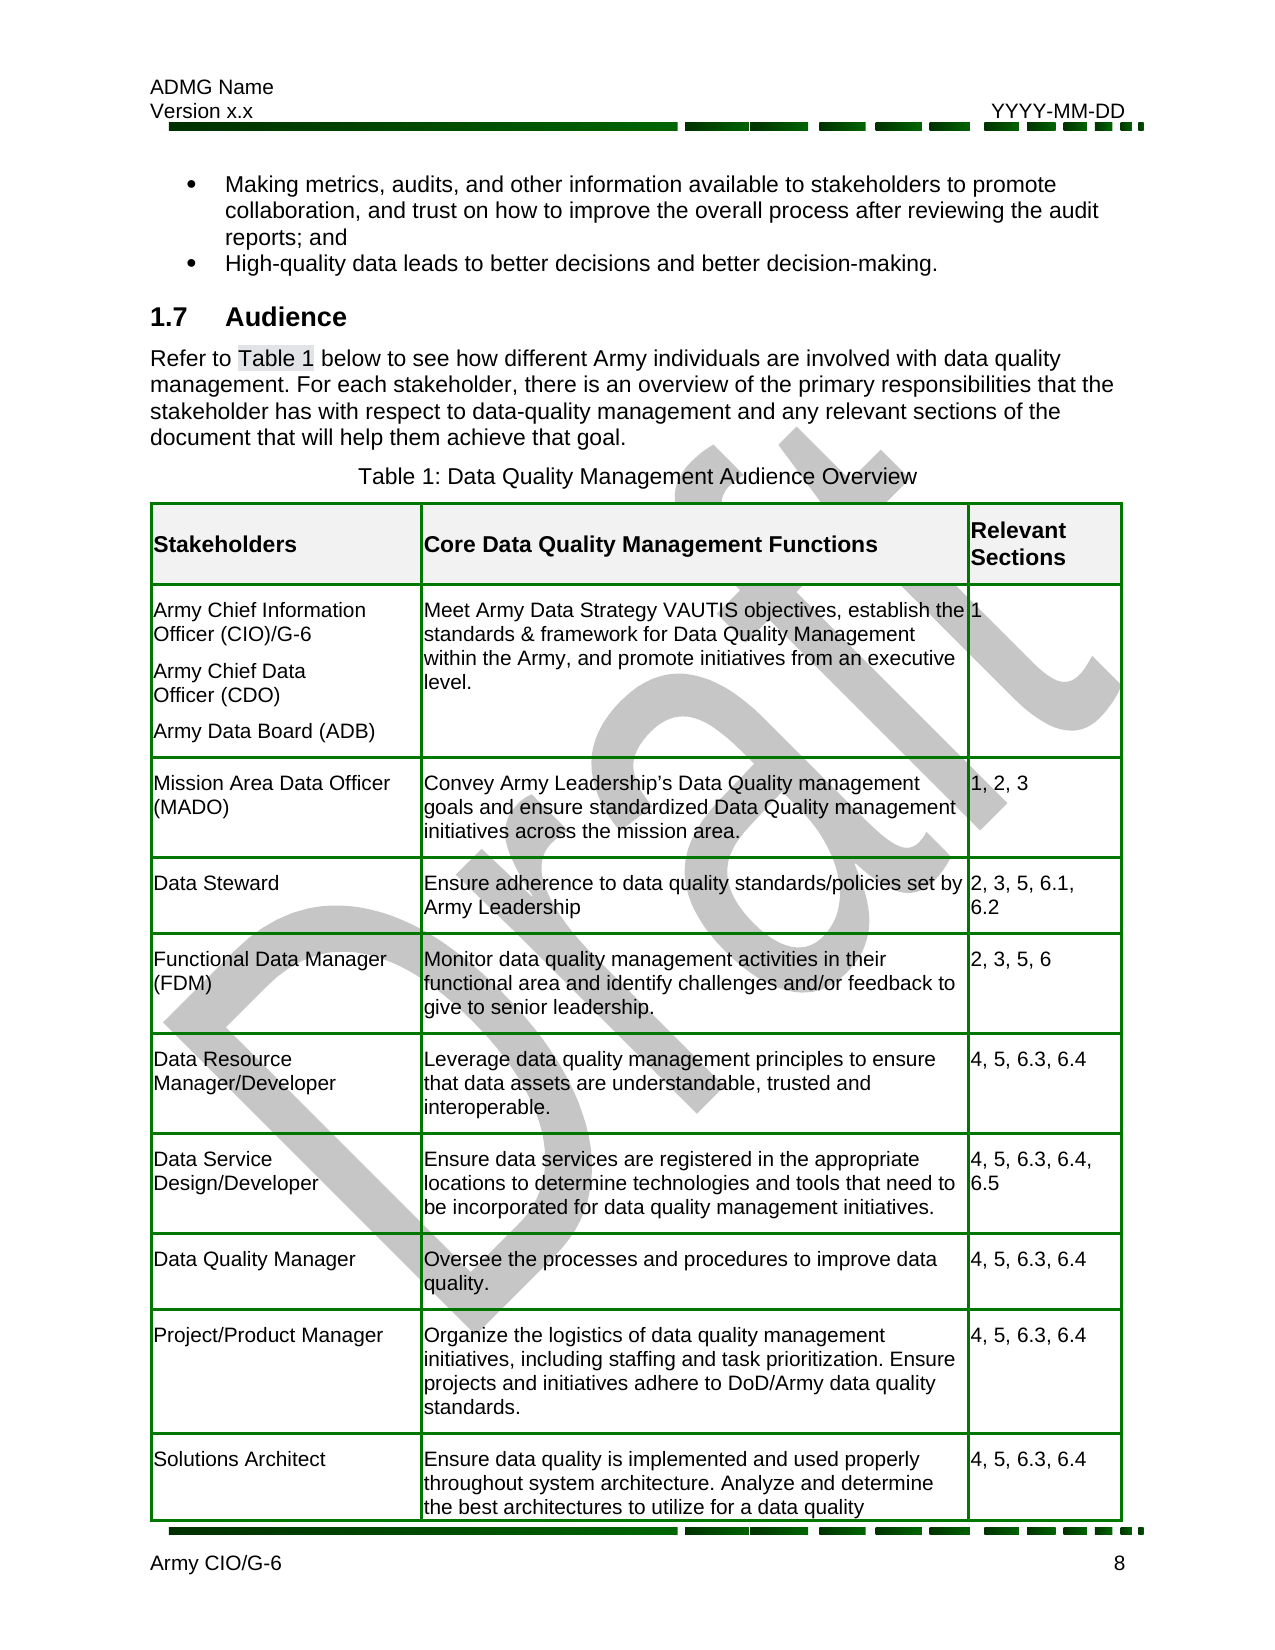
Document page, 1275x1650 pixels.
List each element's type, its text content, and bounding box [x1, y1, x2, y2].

table_cell Organize the logistics of data quality management initiatives, including staffing and task prioritization. Ensure projects and initiatives adhere to DoD/Army data quality standards. [423, 1311, 967, 1432]
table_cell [423, 1435, 967, 1519]
table_header Core Data Quality Management Functions [423, 505, 967, 583]
list High-quality data leads to better decisions and better decision-making. [187, 250, 1125, 276]
table_cell Ensure adherence to data quality standards/policies set by Army Leadership [423, 859, 967, 932]
table_cell Functional Data Manager (FDM) [153, 935, 420, 1032]
table_cell Solutions Architect [153, 1435, 420, 1519]
table_cell Monitor data quality management activities in their functional area and identify challenges and/or feedback to give to senior leadership. [423, 935, 967, 1032]
table_cell 1, 2, 3 [970, 759, 1120, 856]
subtitle Audience [150, 301, 1125, 332]
table_cell Leverage data quality management principles to ensure that data assets are understandable, trusted and interoperable. [423, 1035, 967, 1132]
table_cell 2, 3, 5, 6 [970, 935, 1120, 1032]
list Making metrics, audits, and other information available to stakeholders to promote collaboration, and trust on how to improve the overall process after reviewing the audit reports; and [187, 171, 1125, 250]
table_cell Meet Army Data Strategy VAUTIS objectives, establish the standards & framework for Data Quality Management within the Army, and promote initiatives from an executive level. [423, 586, 967, 756]
table_cell 4, 5, 6.3, 6.4 [970, 1435, 1120, 1519]
table_header Stakeholders [153, 505, 420, 583]
table_cell Data Quality Manager [153, 1235, 420, 1308]
table_cell Army Chief Information Officer (CIO)/G-6 Army Chief Data Officer (CDO) Army Data Board (ADB) [153, 586, 420, 756]
table_header Relevant Sections [970, 505, 1120, 583]
table_cell Ensure data services are registered in the appropriate locations to determine technologies and tools that need to be incorporated for data quality management initiatives. [423, 1135, 967, 1232]
table_cell Project/Product Manager [153, 1311, 420, 1432]
table_cell 2, 3, 5, 6.1, 6.2 [970, 859, 1120, 932]
text Refer to Table 1 below to see how different Army individuals are involved with data quality management. For each stakeholder, there is an overview of the primary responsibilities that the stakeholder has with respect to data-quality management and any relevant sections of the document that will help them achieve that goal. [633, 345, 1125, 450]
table_cell Mission Area Data Officer (MADO) [153, 759, 420, 856]
table_cell Oversee the processes and procedures to improve data quality. [423, 1235, 967, 1308]
table_cell 4, 5, 6.3, 6.4, 6.5 [970, 1135, 1120, 1232]
table_cell 4, 5, 6.3, 6.4 [970, 1035, 1120, 1132]
table_cell Data Service Design/Developer [153, 1135, 420, 1232]
table_cell Data Resource Manager/Developer [153, 1035, 420, 1132]
table_cell 4, 5, 6.3, 6.4 [970, 1235, 1120, 1308]
table_cell Data Steward [153, 859, 420, 932]
table_cell 4, 5, 6.3, 6.4 [970, 1311, 1120, 1432]
table_cell Convey Army Leadership’s Data Quality management goals and ensure standardized Data Quality management initiatives across the mission area. [423, 759, 967, 856]
table_cell 1 [970, 586, 1120, 756]
